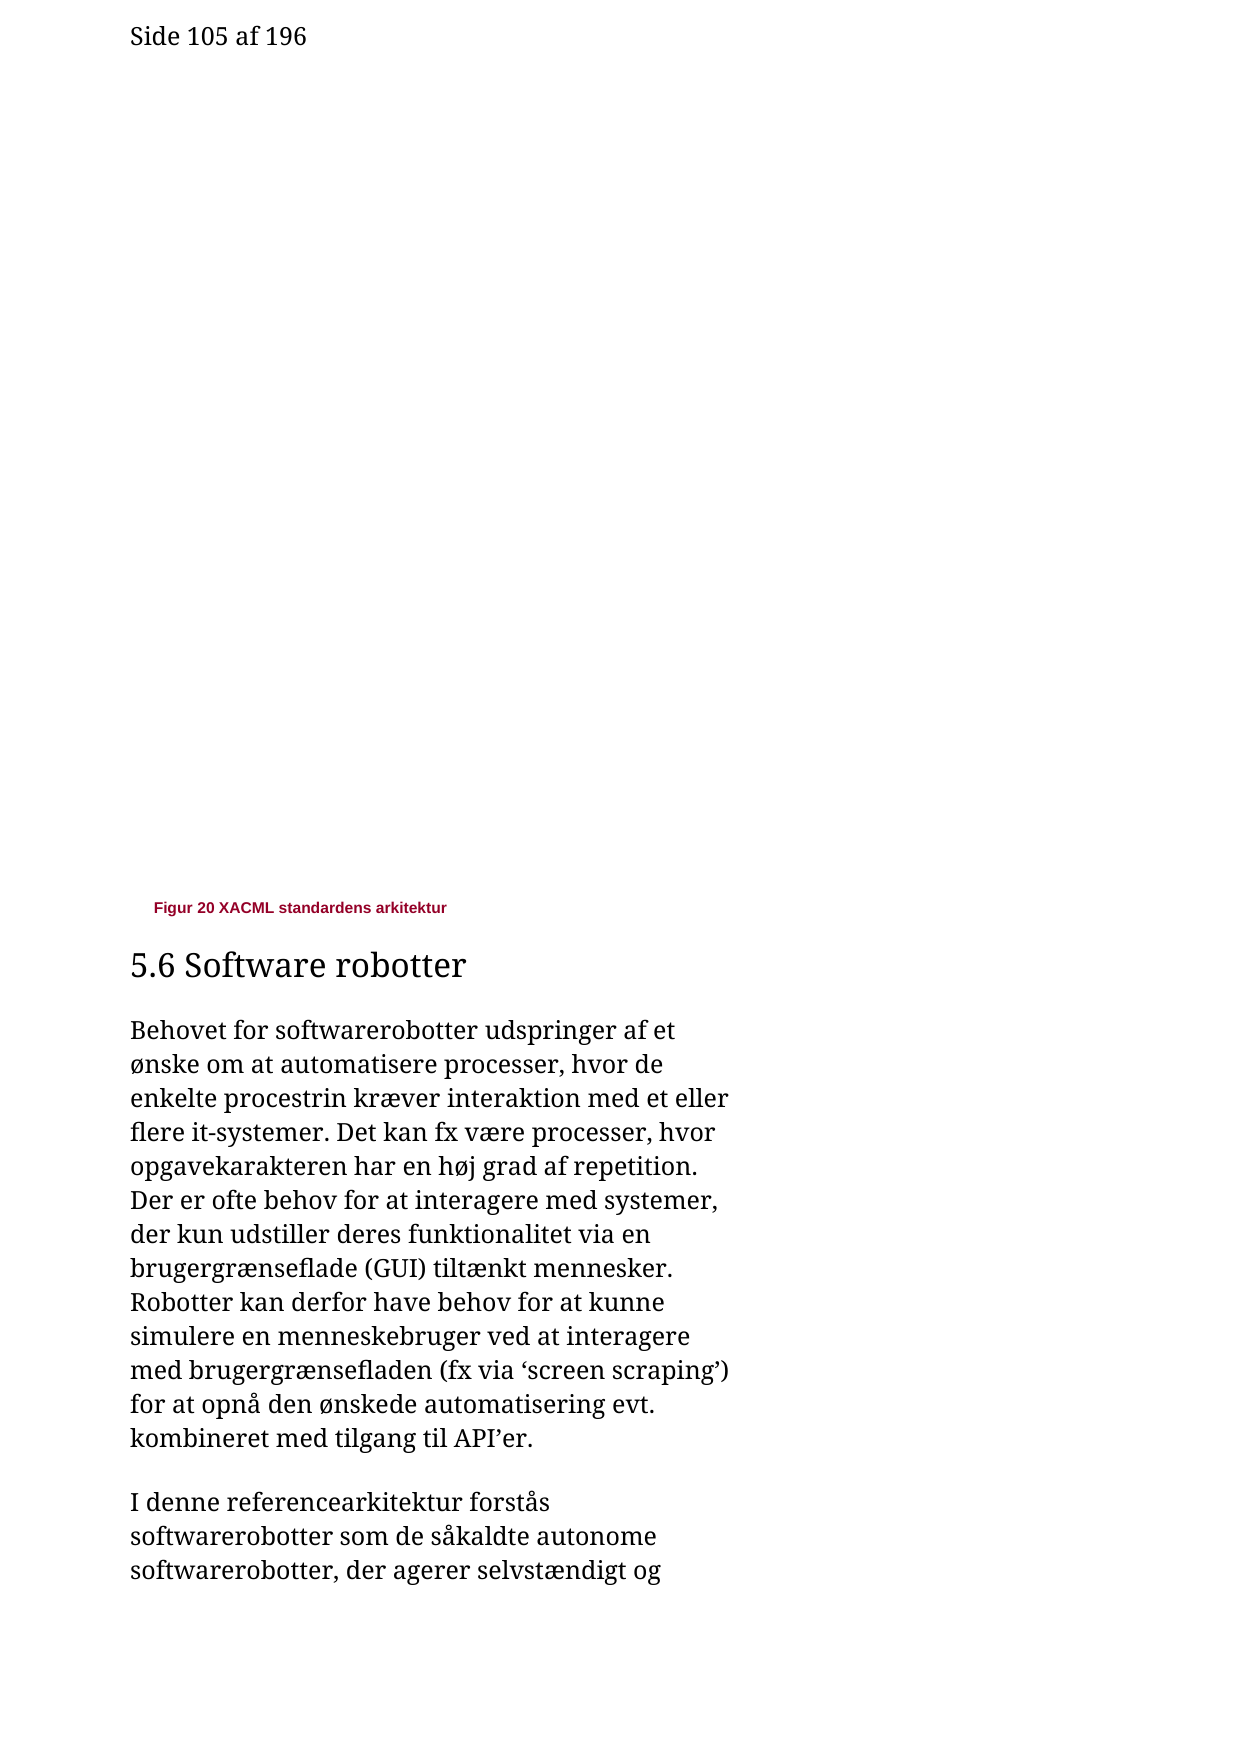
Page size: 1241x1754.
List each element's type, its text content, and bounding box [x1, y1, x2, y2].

subtitle Software robotter [130, 942, 738, 987]
text Figur 20 XACML standardens arkitektur [153, 888, 714, 917]
text Behovet for softwarerobotter udspringer af et ønske om at automatisere processer, hvor de enkelte procestrin kræver interaktion med et eller flere it-systemer. Det kan fx være processer, hvor opgavekarakteren har en høj grad af repetition. Der er ofte behov for at interagere med systemer, der kun udstiller deres funktionalitet via en brugergrænseflade (GUI) tiltænkt mennesker. Robotter kan derfor have behov for at kunne simulere en menneskebruger ved at interagere med brugergrænsefladen (fx via ‘screen scraping’) for at opnå den ønskede automatisering evt. kombineret med tilgang til API’er. [130, 1012, 738, 1455]
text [130, 1484, 738, 1587]
